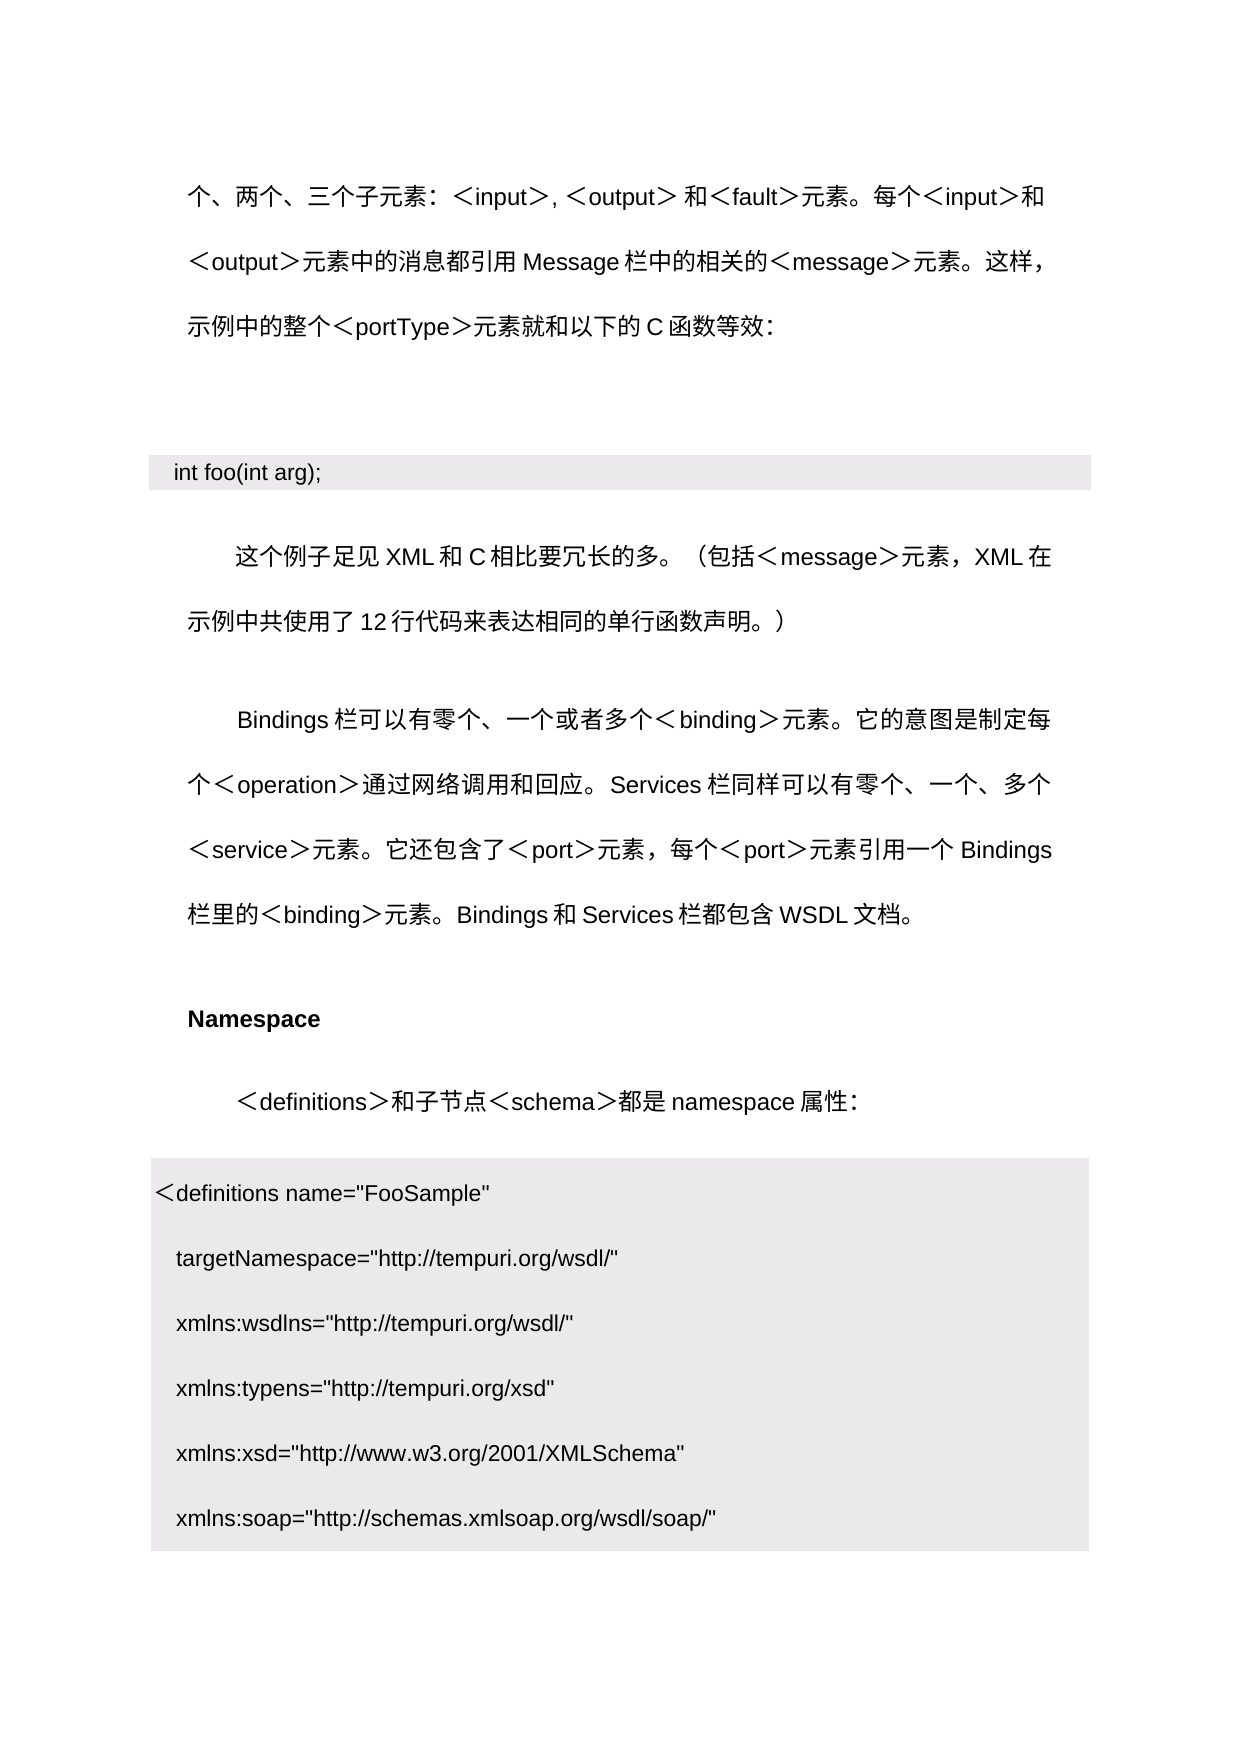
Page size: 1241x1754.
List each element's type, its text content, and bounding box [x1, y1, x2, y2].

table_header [151, 1158, 1089, 1551]
table_header int foo(int arg); [149, 455, 1091, 490]
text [187, 162, 1053, 454]
text Namespace ＜definitions＞和子节点＜schema＞都是namespace属性： [187, 1003, 1053, 1133]
text 这个例子足见XML和C相比要冗长的多。（包括＜message＞元素，XML在示例中共使用了12行代码来表达相同的单行函数声明。） Bindings栏可以有零个、一个或者多个＜binding＞元素。它的意图是制定每个＜operation＞通过网络调用和回应。Services栏同样可以有零个、一个、多个＜service＞元素。它还包含了＜port＞元素，每个＜port＞元素引用一个Bindings栏里的＜binding＞元素。Bindings和Services栏都包含WSDL文档。 [187, 490, 1053, 945]
